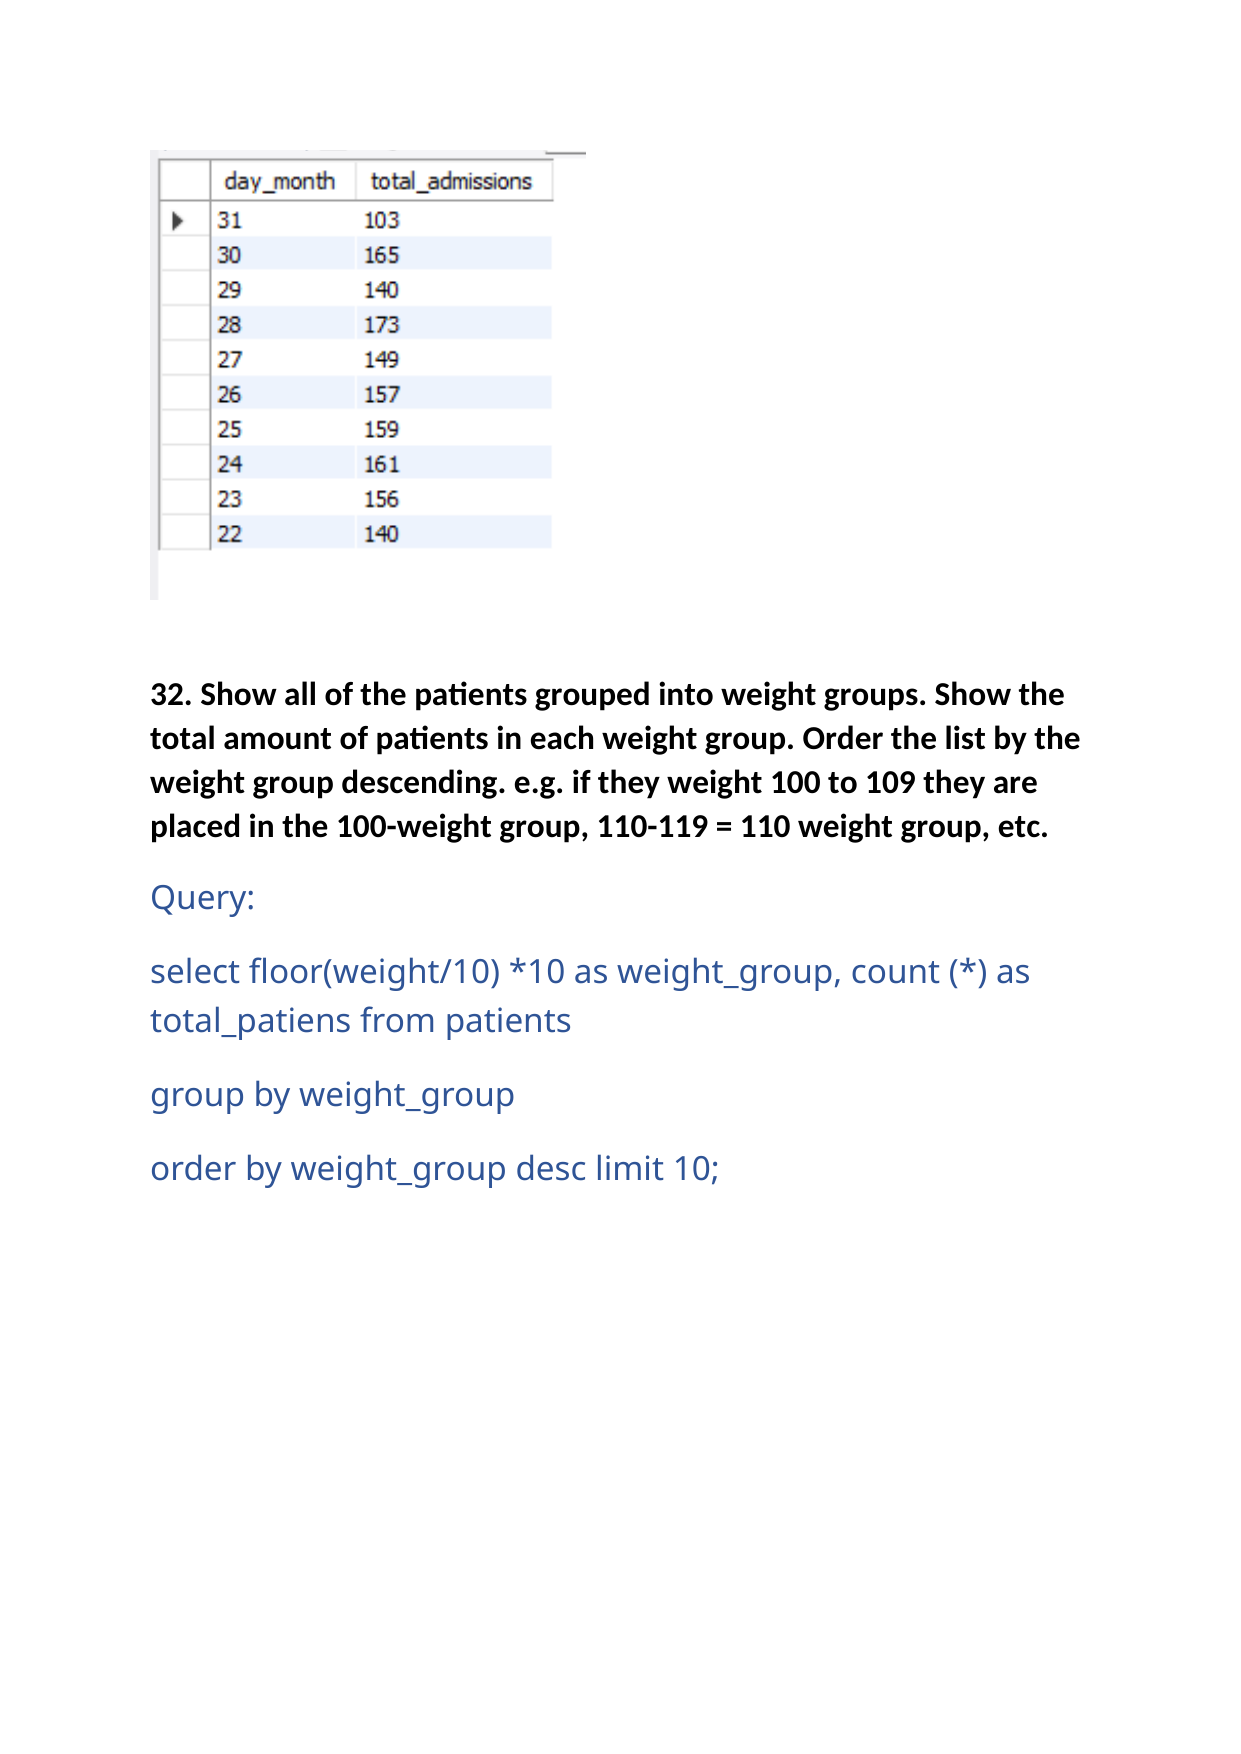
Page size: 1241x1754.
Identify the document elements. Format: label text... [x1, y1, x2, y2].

text 32. Show all of the patients grouped into weight groups. Show the total amount of patients in each weight group. Order the list by the weight group descending. e.g. if they weight 100 to 109 they are placed in the 100-weight group, 110-119 = 110 weight group, etc. [150, 673, 1090, 846]
subtitle select floor(weight/10) *10 as weight_group, count (*) as total_patiens from patients [150, 948, 1090, 1042]
subtitle order by weight_group desc limit 10; [150, 1145, 1090, 1190]
subtitle group by weight_group [150, 1071, 1090, 1116]
subtitle Query: [150, 874, 1090, 919]
